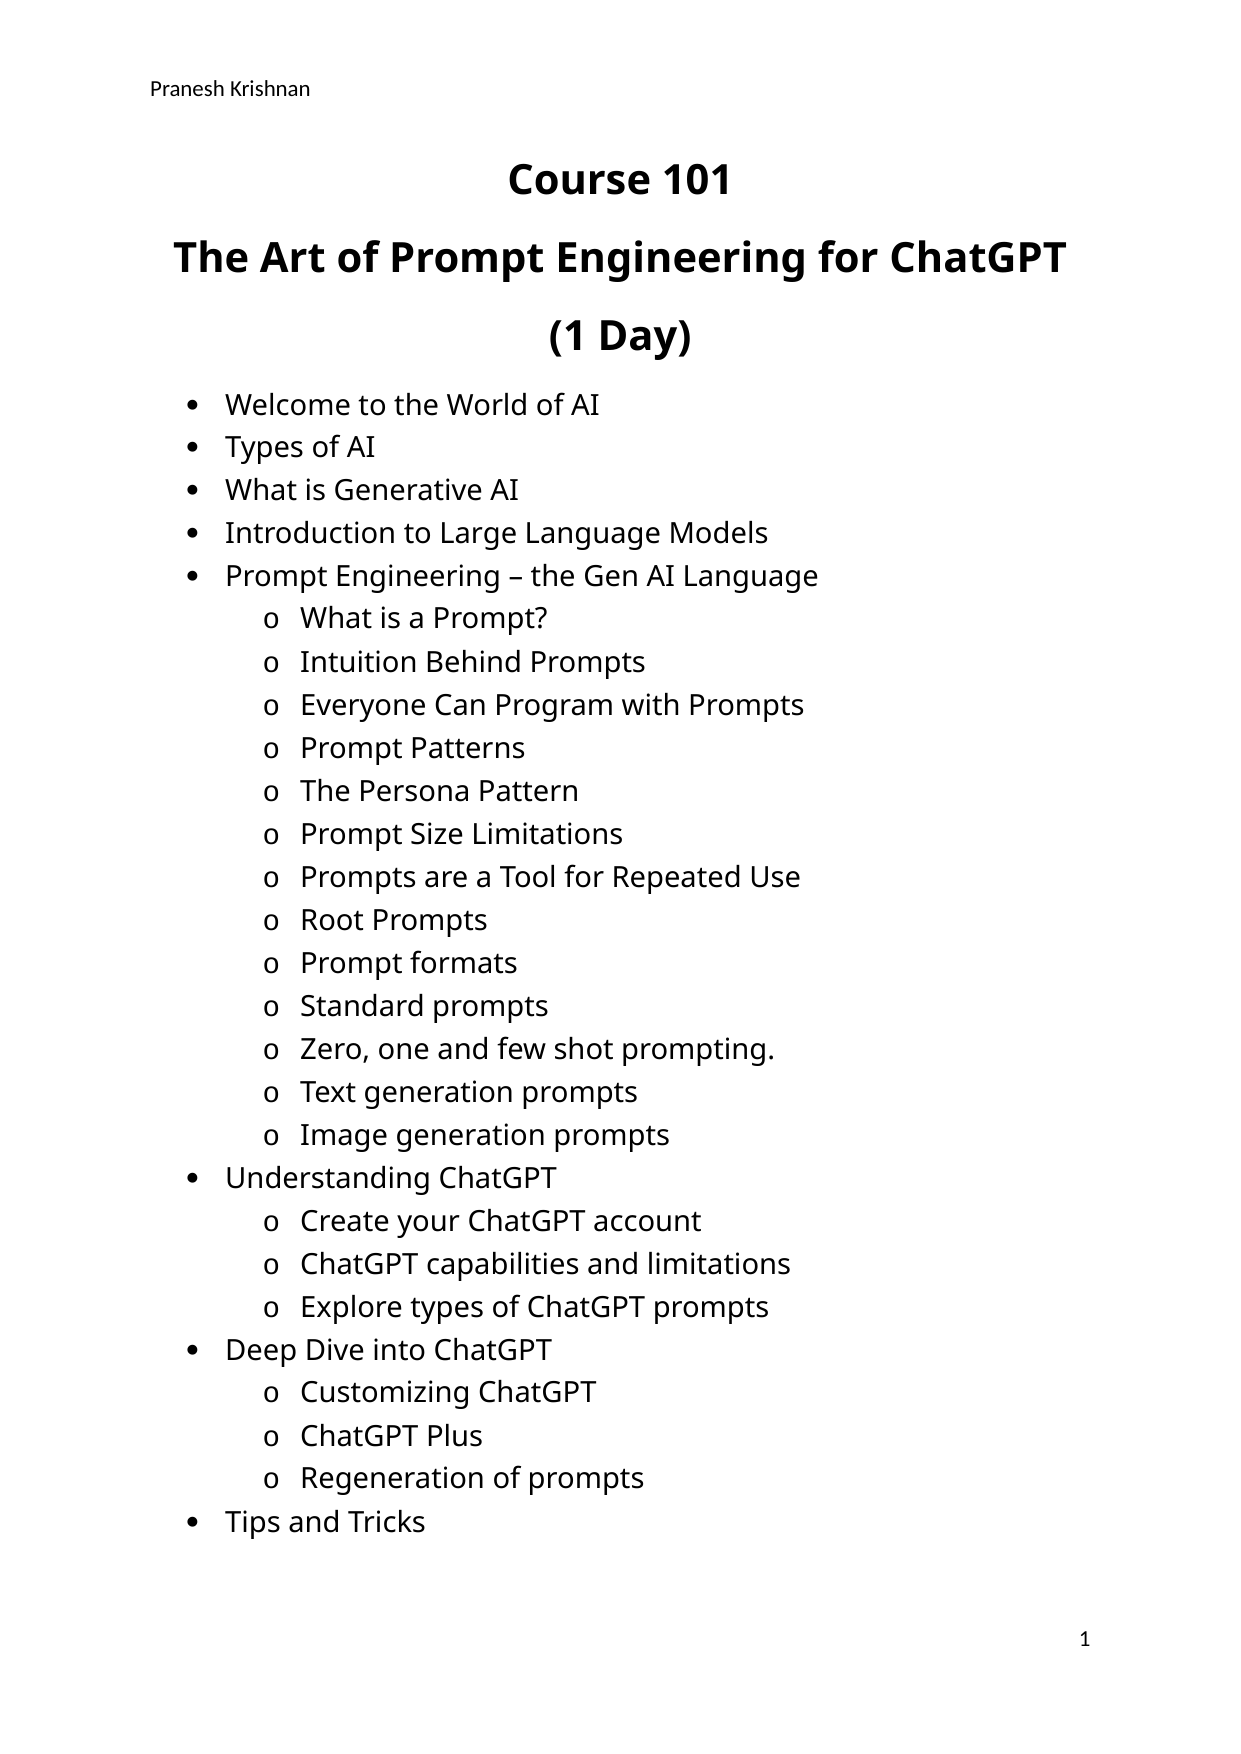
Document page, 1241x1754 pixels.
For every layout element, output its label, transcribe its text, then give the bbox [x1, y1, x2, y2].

list Image generation prompts [262, 1114, 1090, 1154]
list Intuition Behind Prompts [262, 641, 1090, 681]
list Prompt Patterns [262, 727, 1090, 767]
list What is a Prompt? [262, 598, 1090, 638]
list ChatGPT Plus [262, 1415, 1090, 1455]
list Tips and Tricks [187, 1501, 1090, 1541]
list Explore types of ChatGPT prompts [262, 1286, 1090, 1326]
list ChatGPT capabilities and limitations [262, 1243, 1090, 1283]
list Introduction to Large Language Models [187, 512, 1090, 552]
list Text generation prompts [262, 1071, 1090, 1111]
list Prompt Size Limitations [262, 813, 1090, 853]
list Root Prompts [262, 899, 1090, 939]
list Create your ChatGPT account [262, 1200, 1090, 1240]
list Welcome to the World of AI [187, 384, 1090, 423]
text (1 Day) [150, 306, 1090, 363]
list Standard prompts [262, 985, 1090, 1025]
list Deep Dive into ChatGPT [187, 1329, 1090, 1369]
list Everyone Can Program with Prompts [262, 684, 1090, 724]
text The Art of Prompt Engineering for ChatGPT [150, 228, 1090, 285]
list What is Generative AI [187, 469, 1090, 509]
list Understanding ChatGPT [187, 1157, 1090, 1197]
list The Persona Pattern [262, 770, 1090, 810]
list Types of AI [187, 427, 1090, 466]
text Course 101 [150, 150, 1090, 207]
list Zero, one and few shot prompting. [262, 1028, 1090, 1068]
list Regeneration of prompts [262, 1458, 1090, 1498]
list Prompts are a Tool for Repeated Use [262, 856, 1090, 896]
list Prompt formats [262, 942, 1090, 982]
list Prompt Engineering – the Gen AI Language [187, 555, 1090, 595]
list Customizing ChatGPT [262, 1372, 1090, 1412]
